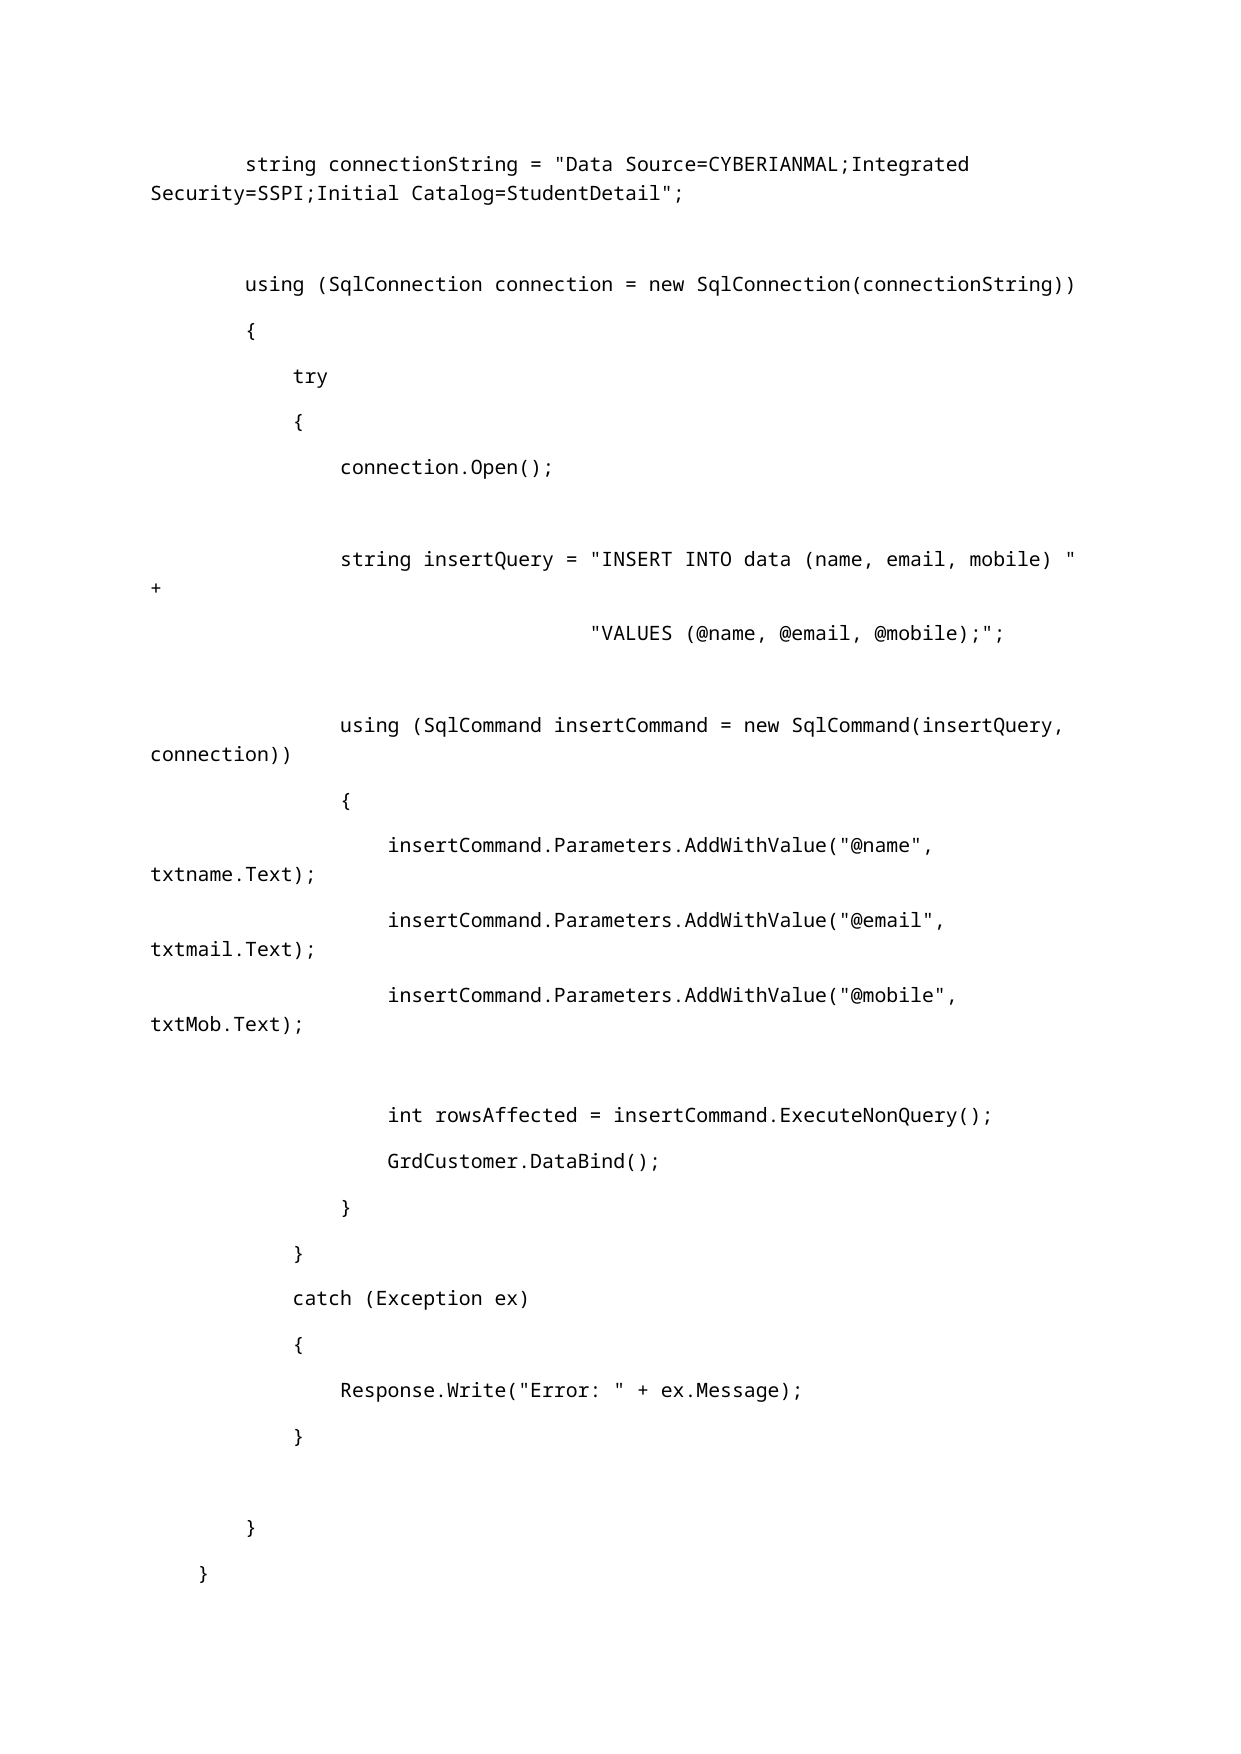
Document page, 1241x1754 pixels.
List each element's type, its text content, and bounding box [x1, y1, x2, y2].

text } [150, 1422, 1090, 1449]
text GrdCustomer.DataBind(); [150, 1147, 1090, 1174]
text insertCommand.Parameters.AddWithValue("@mobile", txtMob.Text); [150, 981, 1090, 1037]
text } [150, 1193, 1090, 1220]
text { [150, 1330, 1090, 1357]
text "VALUES (@name, @email, @mobile);"; [150, 620, 1090, 647]
text insertCommand.Parameters.AddWithValue("@email", txtmail.Text); [150, 906, 1090, 962]
text catch (Exception ex) [150, 1285, 1090, 1312]
text } [150, 1513, 1090, 1540]
text string insertQuery = "INSERT INTO data (name, email, mobile) " + [150, 545, 1090, 601]
text { [150, 316, 1090, 343]
text { [150, 786, 1090, 813]
text int rowsAffected = insertCommand.ExecuteNonQuery(); [150, 1102, 1090, 1129]
text } [150, 1559, 1090, 1586]
text Response.Write("Error: " + ex.Message); [150, 1376, 1090, 1403]
text insertCommand.Parameters.AddWithValue("@name", txtname.Text); [150, 832, 1090, 888]
text connection.Open(); [150, 453, 1090, 480]
text { [150, 408, 1090, 435]
text using (SqlConnection connection = new SqlConnection(connectionString)) [150, 271, 1090, 297]
text string connectionString = "Data Source=CYBERIANMAL;Integrated Security=SSPI;Initial Catalog=StudentDetail"; [150, 150, 1090, 206]
text } [150, 1239, 1090, 1266]
text using (SqlCommand insertCommand = new SqlCommand(insertQuery, connection)) [150, 711, 1090, 767]
text try [150, 362, 1090, 389]
